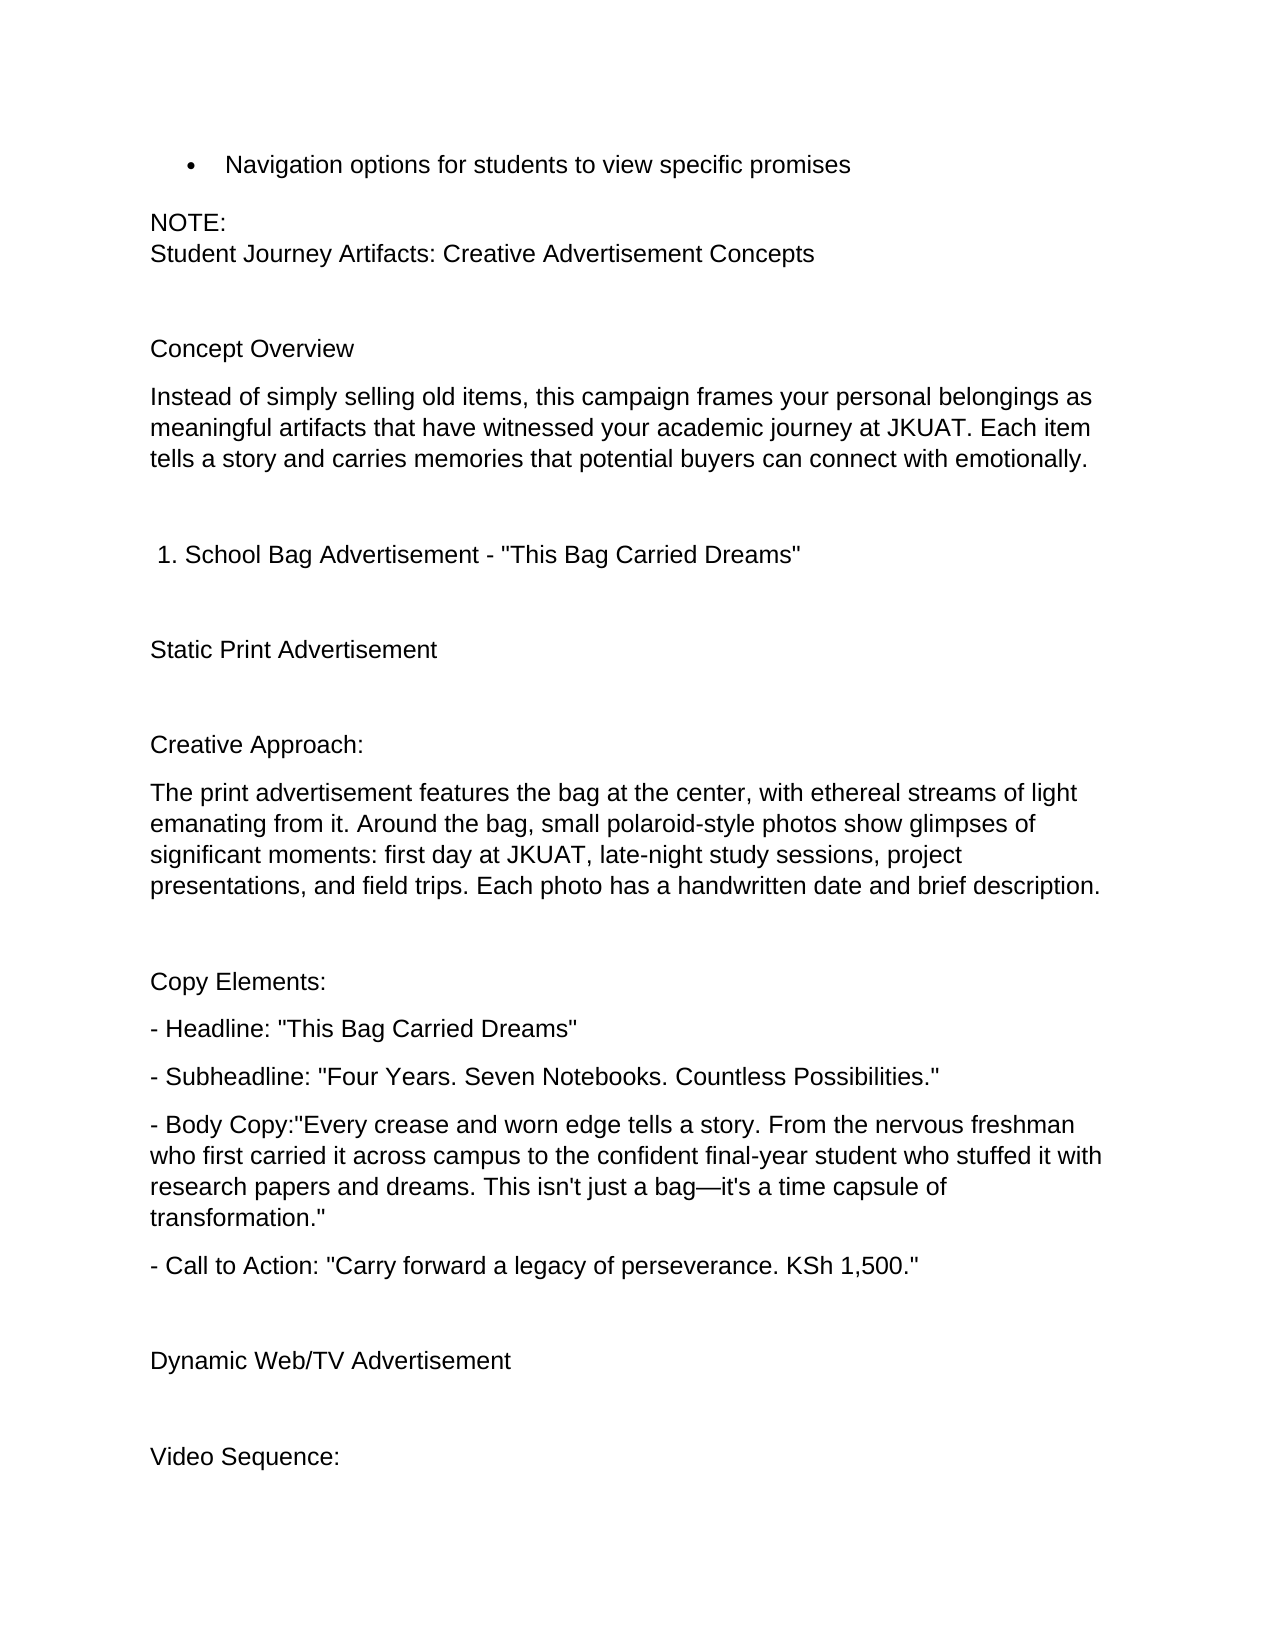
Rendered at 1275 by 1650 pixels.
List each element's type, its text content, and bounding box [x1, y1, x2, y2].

text Static Print Advertisement [150, 635, 1125, 664]
text Creative Approach: [150, 730, 1125, 759]
list Navigation options for students to view specific promises [187, 150, 1125, 179]
text Concept Overview [150, 334, 1125, 363]
text - Headline: "This Bag Carried Dreams" [150, 1014, 1125, 1043]
text Instead of simply selling old items, this campaign frames your personal belongings as meaningful artifacts that have witnessed your academic journey at JKUAT. Each item tells a story and carries memories that potential buyers can connect with emotionally. [150, 382, 1125, 473]
text - Subheadline: "Four Years. Seven Notebooks. Countless Possibilities." [150, 1062, 1125, 1091]
text - Call to Action: "Carry forward a legacy of perseverance. KSh 1,500." [150, 1251, 1125, 1279]
text Dynamic Web/TV Advertisement [150, 1346, 1125, 1375]
text The print advertisement features the bag at the center, with ethereal streams of light emanating from it. Around the bag, small polaroid-style photos show glimpses of significant moments: first day at JKUAT, late-night study sessions, project presentations, and field trips. Each photo has a handwritten date and brief description. [150, 778, 1125, 900]
text NOTE: Student Journey Artifacts: Creative Advertisement Concepts [150, 208, 1125, 268]
text Copy Elements: [150, 967, 1125, 995]
text 1. School Bag Advertisement - "This Bag Carried Dreams" [150, 539, 1125, 568]
text Video Sequence: [150, 1441, 1125, 1470]
text - Body Copy:"Every crease and worn edge tells a story. From the nervous freshman who first carried it across campus to the confident final-year student who stuffed it with research papers and dreams. This isn't just a bag—it's a time capsule of transformation." [150, 1110, 1125, 1232]
